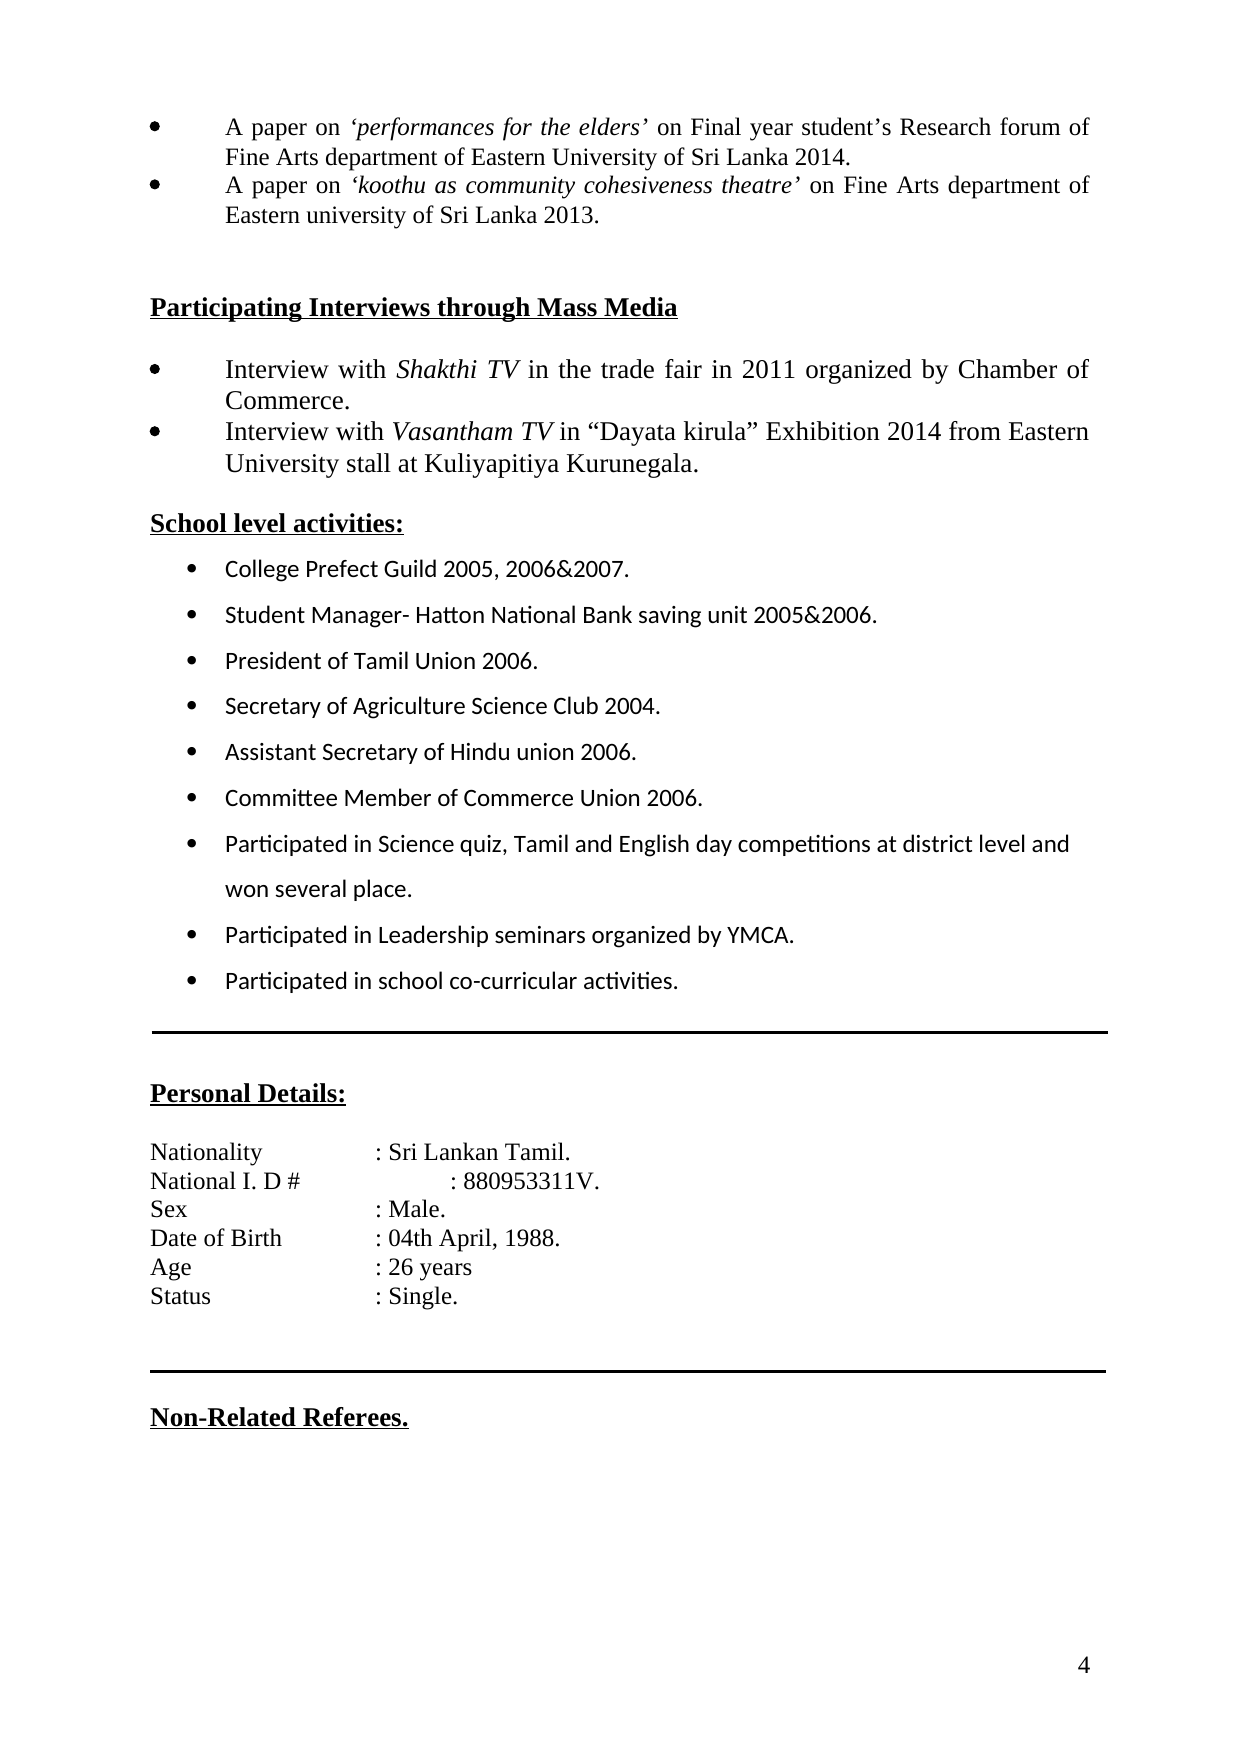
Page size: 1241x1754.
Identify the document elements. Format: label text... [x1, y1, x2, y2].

text Non-Related Referees. [150, 1401, 1090, 1432]
text Sex : Male. [150, 1194, 1090, 1223]
text Nationality : Sri Lankan Tamil. [150, 1137, 1090, 1166]
list Interview with Shakthi TV in the trade fair in 2011 organized by Chamber of Commerce. [150, 353, 1090, 416]
list Secretary of Agriculture Science Club 2004. [187, 691, 1090, 721]
list A paper on ‘performances for the elders’ on Final year student’s Research forum of Fine Arts department of Eastern University of Sri Lanka 2014. [150, 112, 1090, 171]
text Age : 26 years [150, 1252, 1090, 1281]
text School level activities: [150, 507, 1090, 538]
list Assistant Secretary of Hindu union 2006. [187, 736, 1090, 767]
list Student Manager- Hatton National Bank saving unit 2005&2006. [187, 599, 1090, 629]
text Personal Details: [150, 1077, 1090, 1108]
list Participated in Science quiz, Tamil and English day competitions at district level and won several place. [187, 828, 1090, 904]
text National I. D # : 880953311V. [150, 1166, 1090, 1194]
list Participated in Leadership seminars organized by YMCA. [187, 919, 1090, 950]
text Participating Interviews through Mass Media [150, 291, 1090, 322]
list College Prefect Guild 2005, 2006&2007. [187, 553, 1090, 584]
list Interview with Vasantham TV in “Dayata kirula” Exhibition 2014 from Eastern University stall at Kuliyapitiya Kurunegala. [150, 416, 1090, 478]
text Status : Single. [150, 1281, 1090, 1309]
list A paper on ‘koothu as community cohesiveness theatre’ on Fine Arts department of Eastern university of Sri Lanka 2013. [150, 171, 1090, 228]
text Date of Birth : 04th April, 1988. [150, 1223, 1090, 1252]
list Participated in school co-curricular activities. [187, 965, 1090, 995]
list President of Tamil Union 2006. [187, 645, 1090, 675]
list Committee Member of Commerce Union 2006. [187, 782, 1090, 812]
